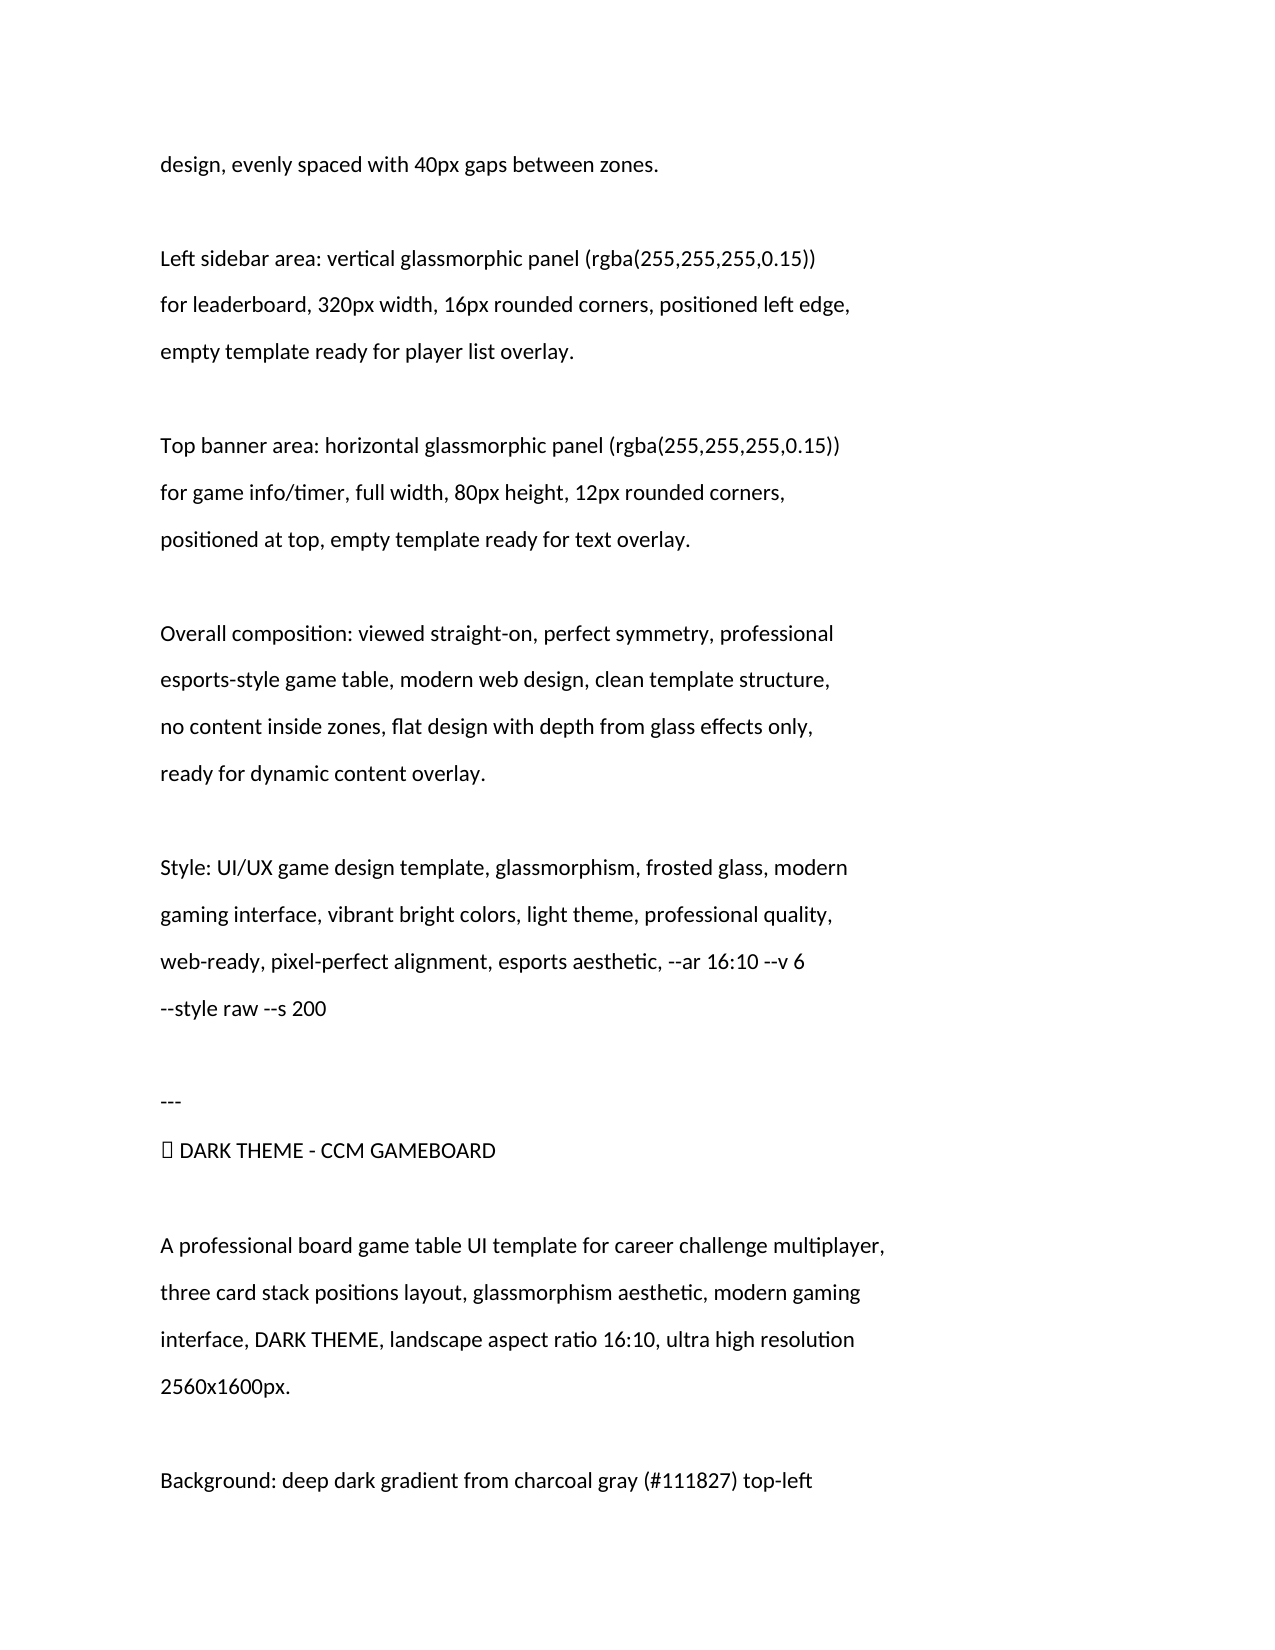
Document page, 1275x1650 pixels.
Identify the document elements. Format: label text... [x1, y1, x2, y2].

text empty template ready for player list overlay. [150, 337, 1125, 366]
text esports-style game table, modern web design, clean template structure, [150, 666, 1125, 694]
text interface, DARK THEME, landscape aspect ratio 16:10, ultra high resolution [150, 1325, 1125, 1353]
text three card stack positions layout, glassmorphism aesthetic, modern gaming [150, 1278, 1125, 1307]
text Style: UI/UX game design template, glassmorphism, frosted glass, modern [150, 853, 1125, 881]
text Top banner area: horizontal glassmorphic panel (rgba(255,255,255,0.15)) [150, 431, 1125, 459]
text Overall composition: viewed straight-on, perfect symmetry, professional [150, 619, 1125, 647]
text 🌙 DARK THEME - CCM GAMEBOARD [150, 1134, 1125, 1166]
text --- [150, 1087, 1125, 1116]
text Left sidebar area: vertical glassmorphic panel (rgba(255,255,255,0.15)) [150, 244, 1125, 272]
text no content inside zones, flat design with depth from glass effects only, [150, 712, 1125, 741]
text 2560x1600px. [150, 1372, 1125, 1400]
text ready for dynamic content overlay. [150, 759, 1125, 787]
text design, evenly spaced with 40px gaps between zones. [150, 150, 1125, 178]
text for game info/timer, full width, 80px height, 12px rounded corners, [150, 478, 1125, 506]
text Background: deep dark gradient from charcoal gray (#111827) top-left [150, 1466, 1125, 1494]
text web-ready, pixel-perfect alignment, esports aesthetic, --ar 16:10 --v 6 [150, 947, 1125, 975]
text --style raw --s 200 [150, 994, 1125, 1022]
text positioned at top, empty template ready for text overlay. [150, 525, 1125, 553]
text A professional board game table UI template for career challenge multiplayer, [150, 1232, 1125, 1260]
text gaming interface, vibrant bright colors, light theme, professional quality, [150, 900, 1125, 928]
text for leaderboard, 320px width, 16px rounded corners, positioned left edge, [150, 291, 1125, 319]
